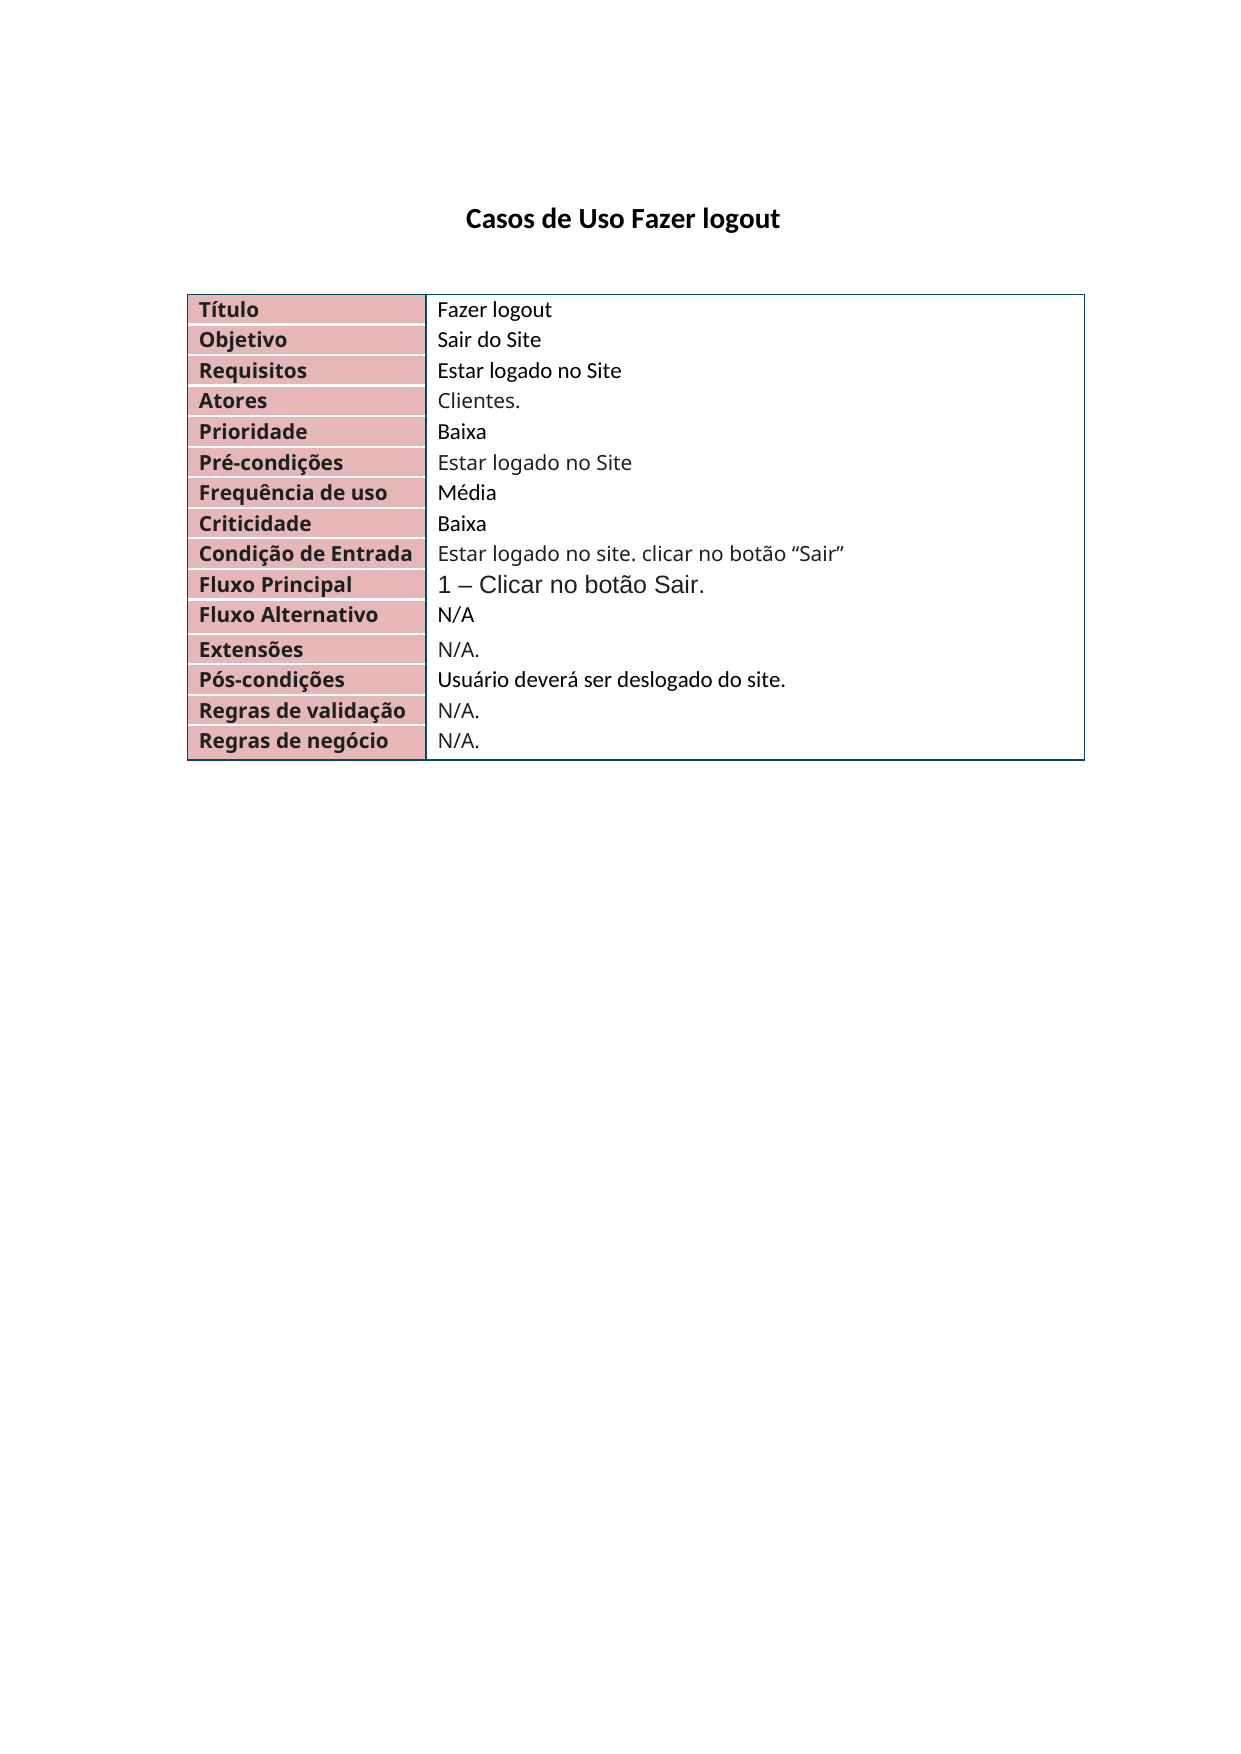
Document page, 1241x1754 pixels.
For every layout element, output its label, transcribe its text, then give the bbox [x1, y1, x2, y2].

text Casos de Uso Fazer logout [177, 201, 1063, 268]
table_cell Prioridade [188, 417, 425, 446]
table_cell Pré-condições [188, 448, 425, 476]
table_cell N/A [427, 601, 1084, 633]
table_cell Extensões [188, 635, 425, 663]
table_cell Fluxo Alternativo [188, 601, 425, 633]
table_cell Requisitos [188, 356, 425, 384]
table_cell Estar logado no site. clicar no botão “Sair” [427, 539, 1084, 568]
table_cell Pós-condições [188, 665, 425, 694]
table_cell Usuário deverá ser deslogado do site. [427, 665, 1084, 694]
table_cell Fluxo Principal [188, 570, 425, 598]
table_cell Média [427, 478, 1084, 507]
table_cell Objetivo [188, 326, 425, 354]
table_cell Sair do Site [427, 326, 1084, 354]
table_header Título [188, 295, 425, 323]
table_cell Estar logado no Site [427, 356, 1084, 384]
table_cell N/A. [427, 696, 1084, 724]
table_header Fazer logout [427, 295, 1084, 323]
table_cell Clientes. [427, 387, 1084, 415]
table_cell Regras de negócio [188, 726, 425, 759]
table_cell N/A. [427, 726, 1084, 759]
table_cell N/A. [427, 635, 1084, 663]
table_cell Condição de Entrada [188, 539, 425, 568]
table_cell 1 – Clicar no botão Sair. [427, 570, 1084, 598]
table_cell Criticidade [188, 509, 425, 537]
table_cell Frequência de uso [188, 478, 425, 507]
table_cell Regras de validação [188, 696, 425, 724]
table_cell Estar logado no Site [427, 448, 1084, 476]
table_cell Baixa [427, 417, 1084, 446]
table_cell Baixa [427, 509, 1084, 537]
table_cell Atores [188, 387, 425, 415]
